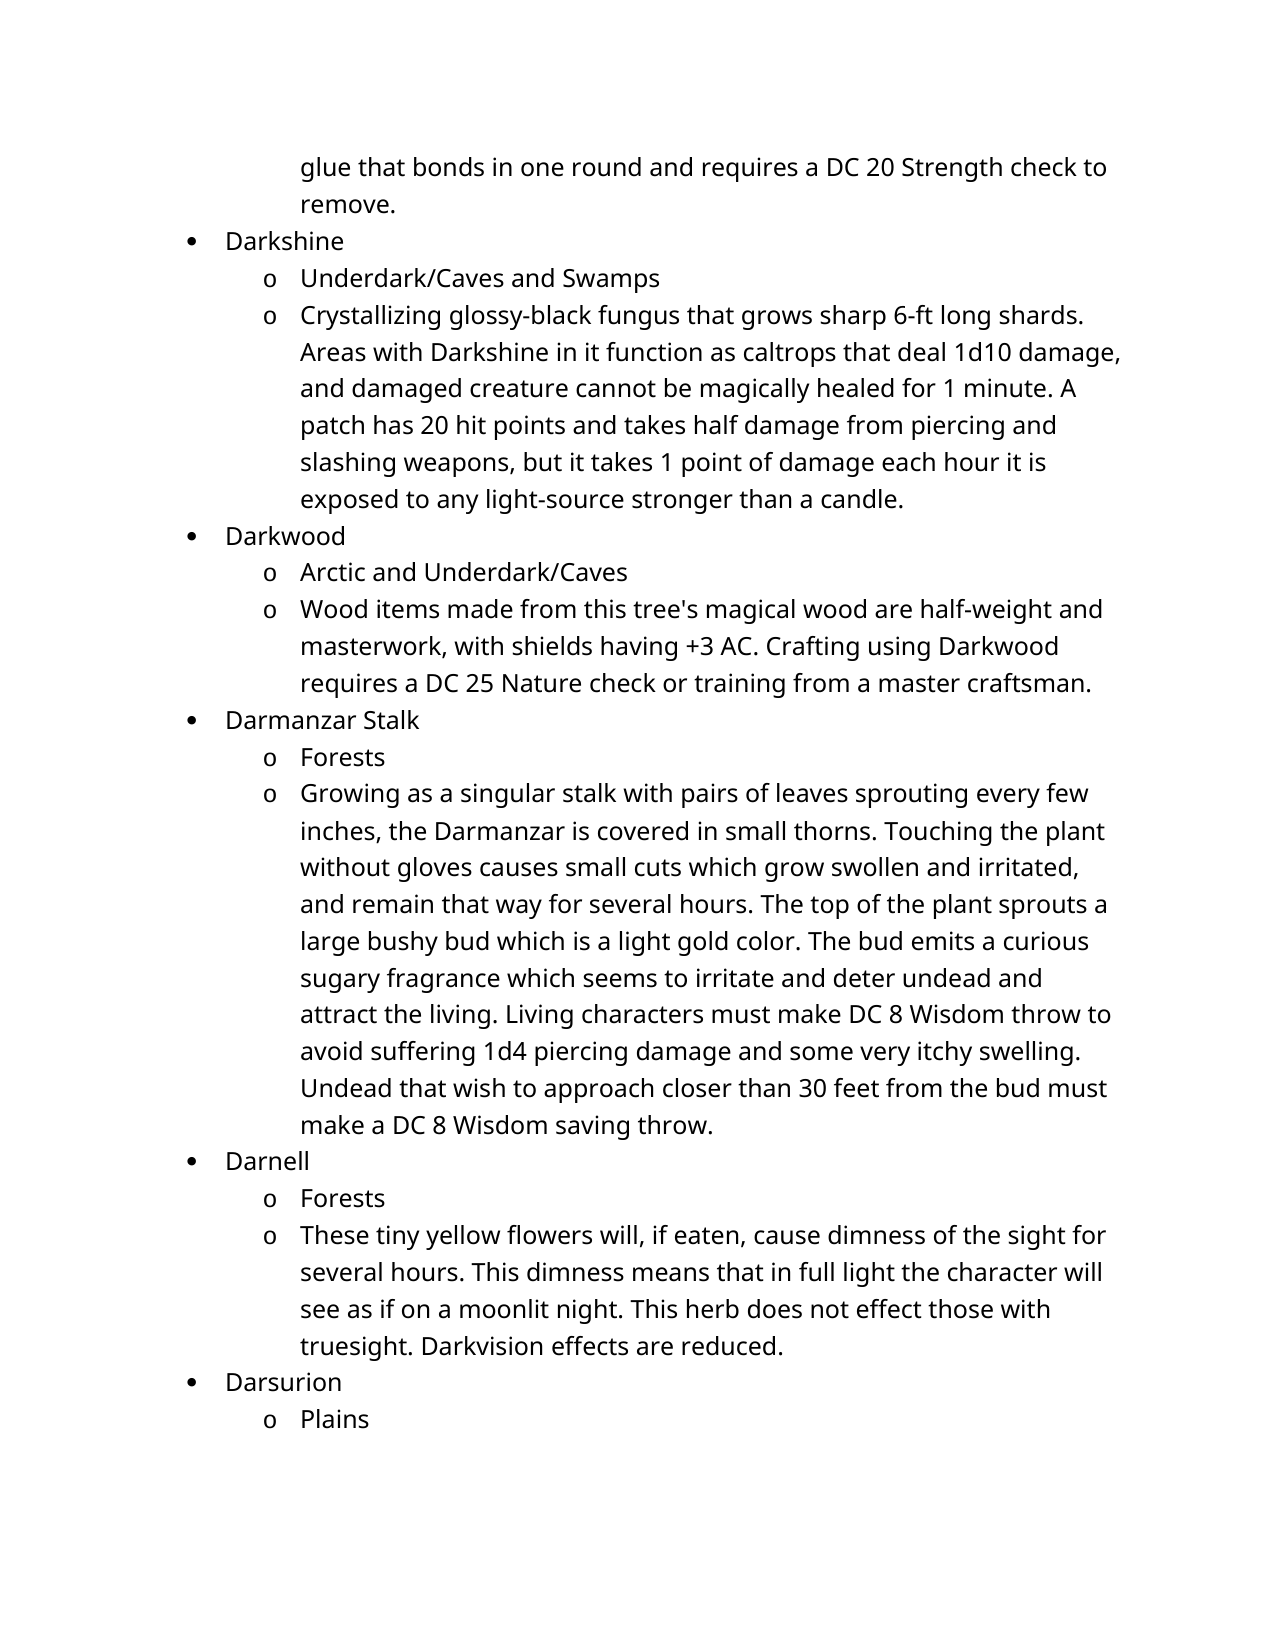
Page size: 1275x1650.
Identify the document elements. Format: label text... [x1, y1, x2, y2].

list Wood items made from this tree's magical wood are half-weight and masterwork, with shields having +3 AC. Crafting using Darkwood requires a DC 25 Nature check or training from a master craftsman. [262, 592, 1125, 700]
list Plains [262, 1402, 1125, 1436]
list Darkshine [187, 223, 1125, 258]
list Arctic and Underdark/Caves [262, 555, 1125, 589]
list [262, 150, 1125, 221]
list Growing as a singular stalk with pairs of leaves sprouting every few inches, the Darmanzar is covered in small thorns. Touching the plant without gloves causes small cuts which grow swollen and irritated, and remain that way for several hours. The top of the plant sprouts a large bushy bud which is a light gold color. The bud emits a curious sugary fragrance which seems to irritate and deter undead and attract the living. Living characters must make DC 8 Wisdom throw to avoid suffering 1d4 piercing damage and some very itchy swelling. Undead that wish to approach closer than 30 feet from the bud must make a DC 8 Wisdom saving throw. [262, 776, 1125, 1141]
list Darnell [187, 1144, 1125, 1178]
list Forests [262, 1181, 1125, 1215]
list Forests [262, 739, 1125, 773]
list Crystallizing glossy-black fungus that grows sharp 6-ft long shards. Areas with Darkshine in it function as caltrops that deal 1d10 damage, and damaged creature cannot be magically healed for 1 minute. A patch has 20 hit points and takes half damage from piercing and slashing weapons, but it takes 1 point of damage each hour it is exposed to any light-source stronger than a candle. [262, 297, 1125, 515]
list Darsurion [187, 1365, 1125, 1399]
list Underdark/Caves and Swamps [262, 260, 1125, 294]
list Darmanzar Stalk [187, 702, 1125, 736]
list These tiny yellow flowers will, if eaten, cause dimness of the sight for several hours. This dimness means that in full light the character will see as if on a moonlit night. This herb does not effect those with truesight. Darkvision effects are reduced. [262, 1218, 1125, 1362]
list Darkwood [187, 518, 1125, 552]
